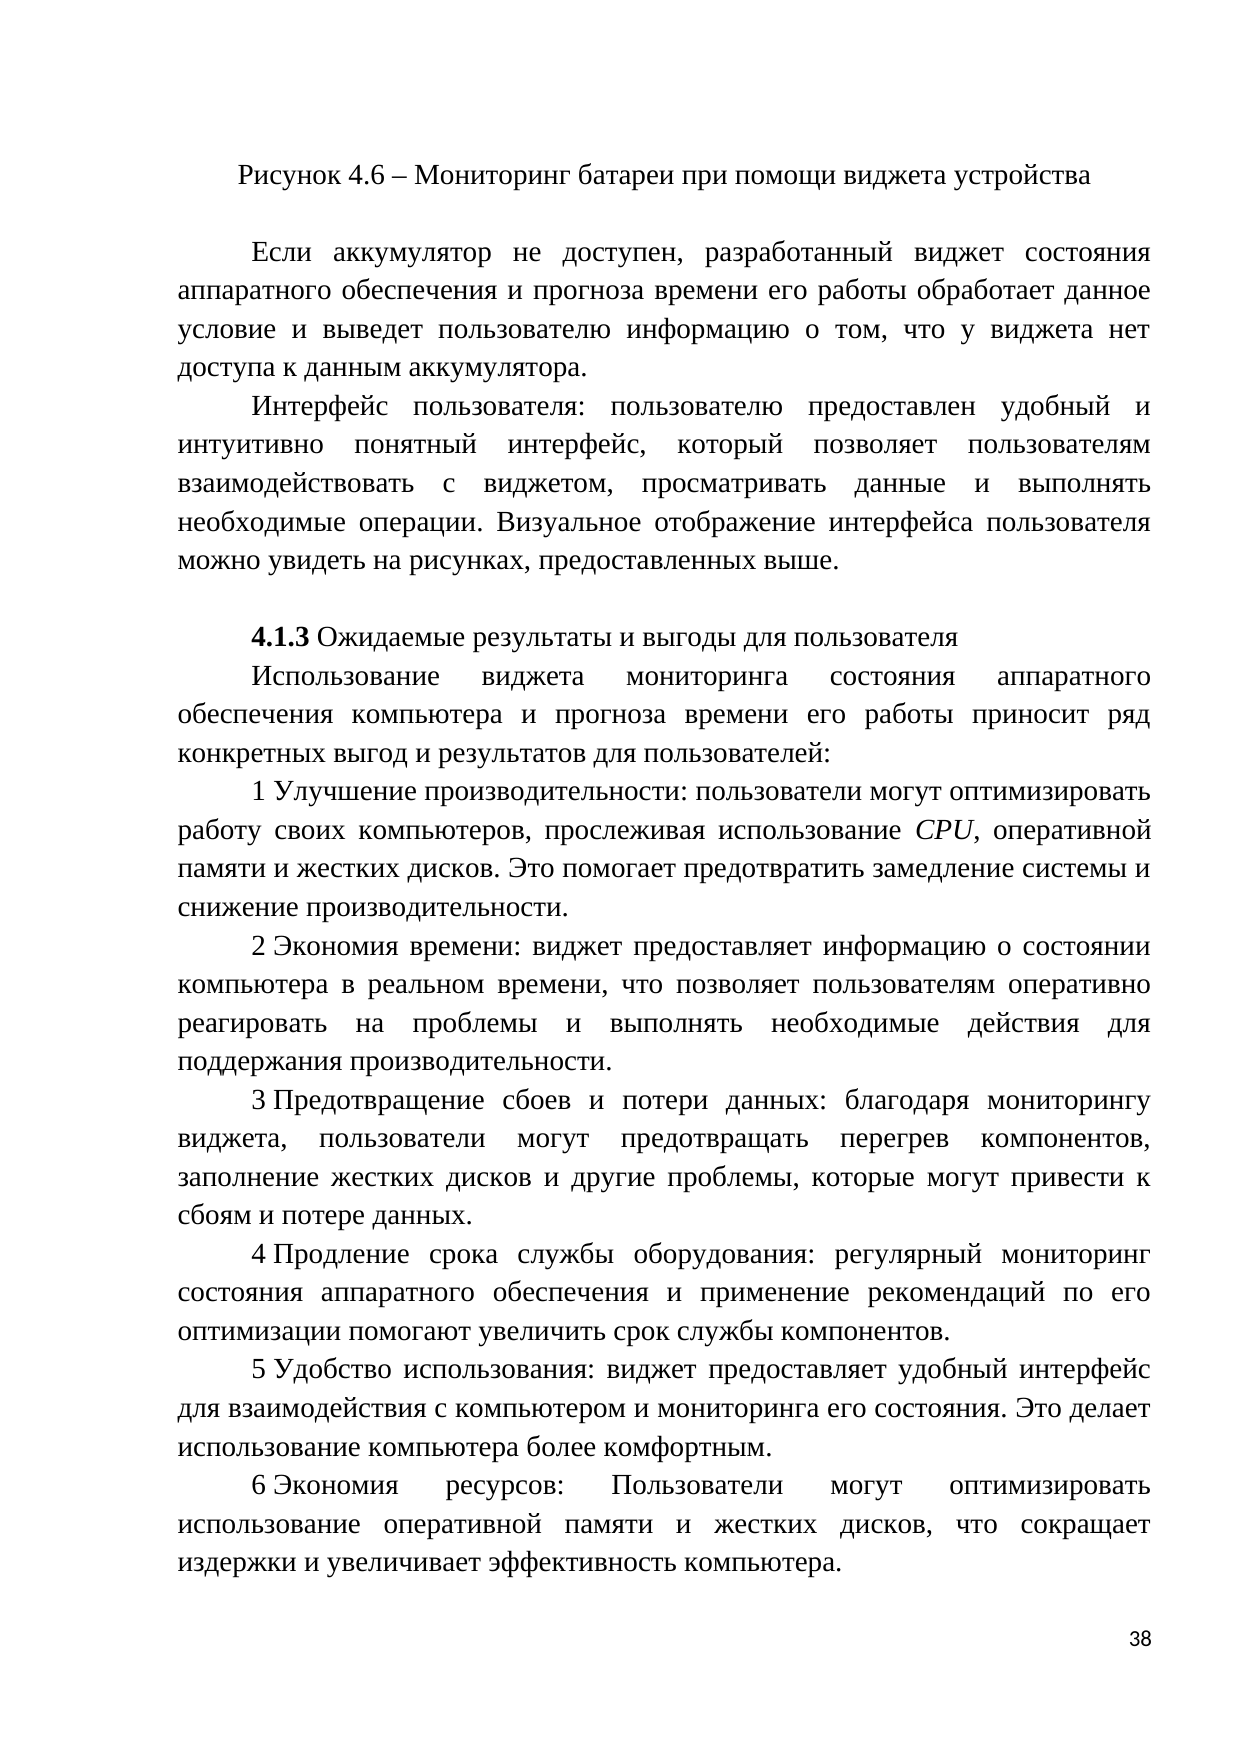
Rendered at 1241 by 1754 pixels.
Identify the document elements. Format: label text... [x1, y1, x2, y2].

list 4.1.3 Ожидаемые результаты и выгоды для пользователя [177, 619, 1152, 653]
list 1 Улучшение производительности: пользователи могут оптимизировать работу своих компьютеров, прослеживая использование CPU, оперативной памяти и жестких дисков. Это помогает предотвратить замедление системы и снижение производительности. [177, 773, 1152, 923]
list 3 Предотвращение сбоев и потери данных: благодаря мониторингу виджета, пользователи могут предотвращать перегрев компонентов, заполнение жестких дисков и другие проблемы, которые могут привести к сбоям и потере данных. [177, 1082, 1152, 1231]
list Рисунок 4.6 – Мониторинг батареи при помощи виджета устройства [177, 157, 1152, 190]
list 5 Удобство использования: виджет предоставляет удобный интерфейс для взаимодействия с компьютером и мониторинга его состояния. Это делает использование компьютера более комфортным. [177, 1352, 1152, 1462]
list 4 Продление срока службы оборудования: регулярный мониторинг состояния аппаратного обеспечения и применение рекомендаций по его оптимизации помогают увеличить срок службы компонентов. [177, 1236, 1152, 1347]
list Использование виджета мониторинга состояния аппаратного обеспечения компьютера и прогноза времени его работы приносит ряд конкретных выгод и результатов для пользователей: [177, 658, 1152, 768]
list 2 Экономия времени: виджет предоставляет информацию о состоянии компьютера в реальном времени, что позволяет пользователям оперативно реагировать на проблемы и выполнять необходимые действия для поддержания производительности. [177, 928, 1152, 1077]
list Интерфейс пользователя: пользователю предоставлен удобный и интуитивно понятный интерфейс, который позволяет пользователям взаимодействовать с виджетом, просматривать данные и выполнять необходимые операции. Визуальное отображение интерфейса пользователя можно увидеть на рисунках, предоставленных выше. [177, 388, 1152, 576]
list 6 Экономия ресурсов: Пользователи могут оптимизировать использование оперативной памяти и жестких дисков, что сокращает издержки и увеличивает эффективность компьютера. [177, 1467, 1152, 1578]
list Если аккумулятор не доступен, разработанный виджет состояния аппаратного обеспечения и прогноза времени его работы обработает данное условие и выведет пользователю информацию о том, что у виджета нет доступа к данным аккумулятора. [177, 234, 1152, 383]
